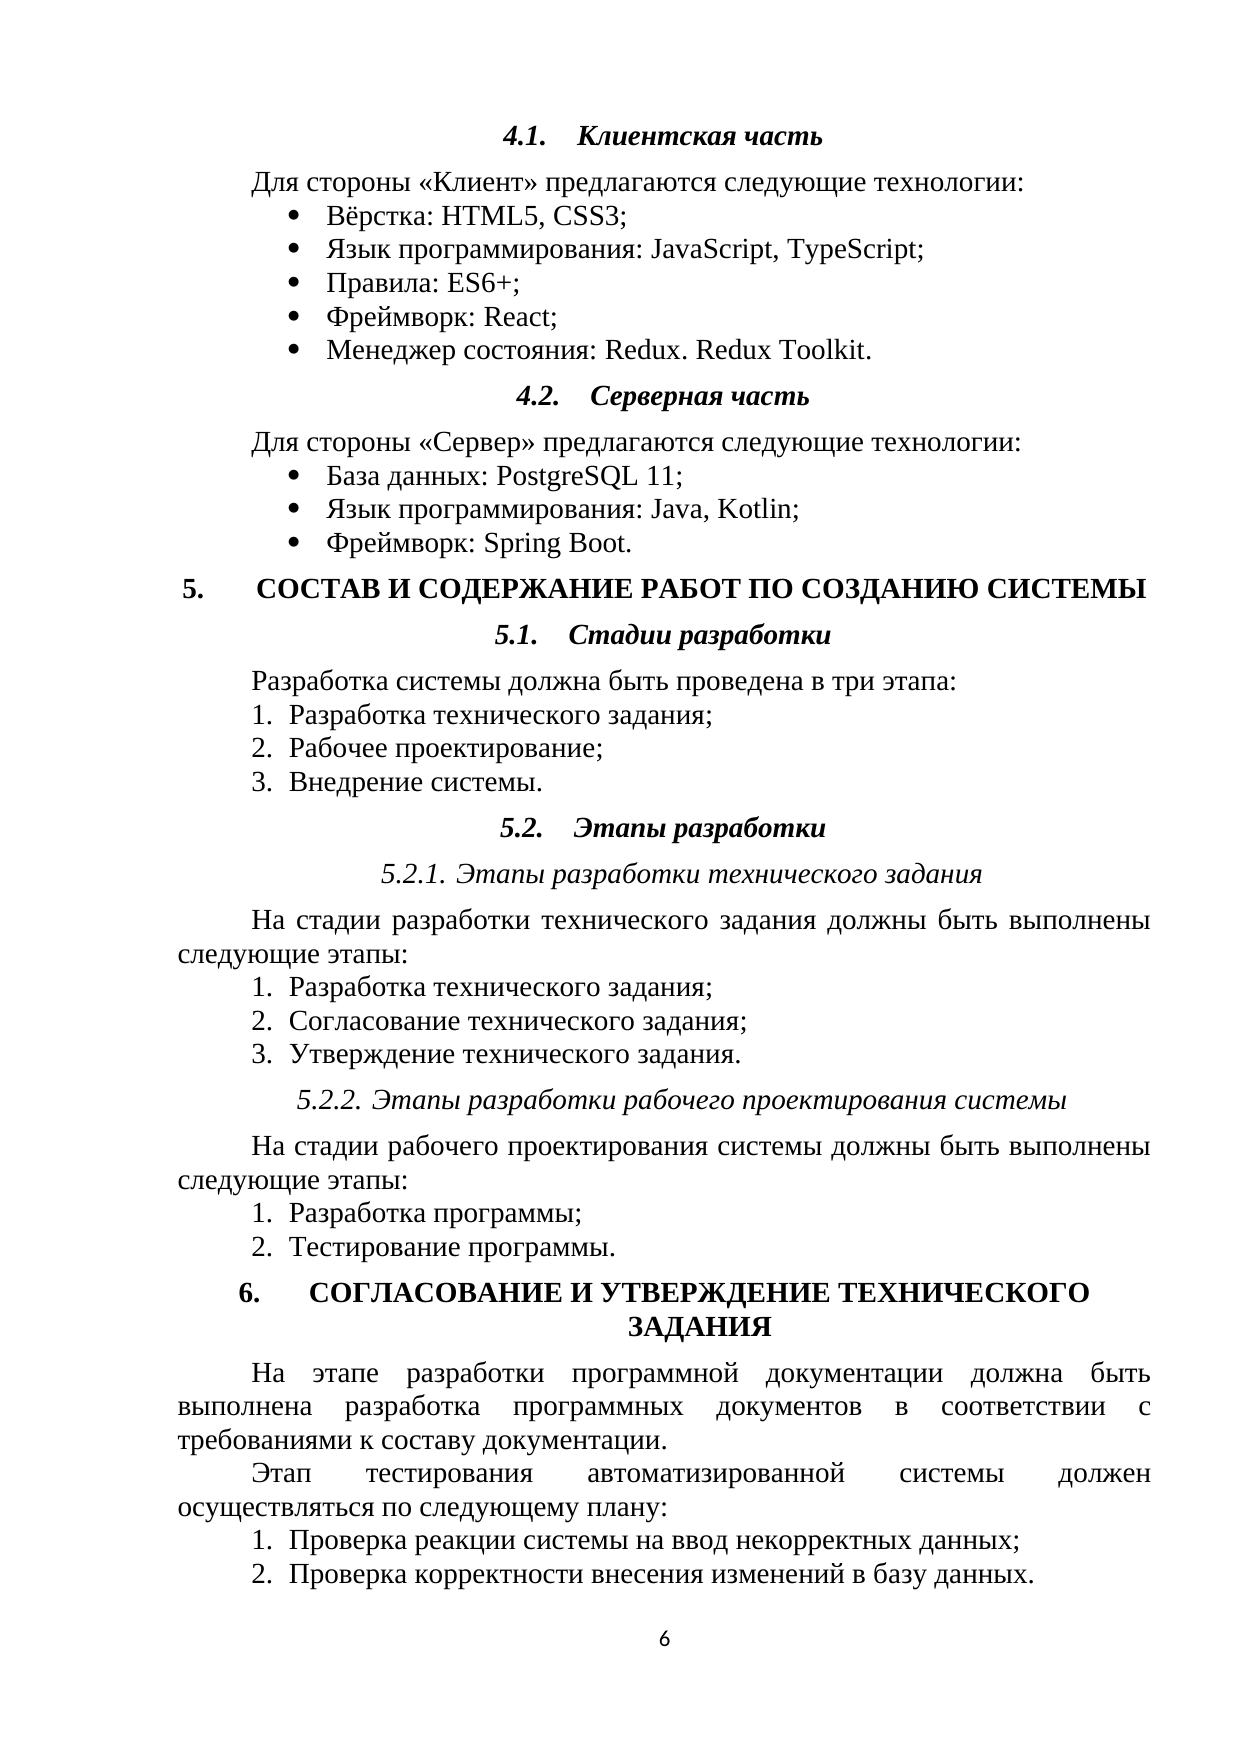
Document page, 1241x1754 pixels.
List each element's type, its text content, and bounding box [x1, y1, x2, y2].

text Для стороны «Клиент» предлагаются следующие технологии: [177, 164, 1152, 198]
list Разработка технического задания; [251, 697, 1152, 731]
list Тестирование программы. [251, 1229, 1152, 1263]
text 5.2. Этапы разработки [177, 810, 1152, 844]
list Менеджер состояния: Redux. Redux Toolkit. [288, 332, 1152, 366]
list Фреймворк: Spring Boot. [288, 525, 1152, 559]
list Разработка программы; [251, 1196, 1152, 1229]
text На этапе разработки программной документации должна быть выполнена разработка программных документов в соответствии с требованиями к составу документации. [177, 1355, 1152, 1455]
list Разработка технического задания; [251, 969, 1152, 1003]
list Этапы разработки технического задания [215, 856, 1152, 890]
list Проверка корректности внесения изменений в базу данных. [251, 1556, 1152, 1589]
list Вёрстка: HTML5, CSS3; [288, 198, 1152, 231]
text Разработка системы должна быть проведена в три этапа: [177, 663, 1152, 697]
list Язык программирования: JavaScript, TypeScript; [288, 231, 1152, 265]
list База данных: PostgreSQL 11; [288, 458, 1152, 492]
list Согласование и утверждение технического задания [177, 1275, 1152, 1342]
text 4.1. Клиентская часть [177, 118, 1152, 152]
list Утверждение технического задания. [251, 1036, 1152, 1070]
text 5.1. Стадии разработки [177, 617, 1152, 651]
list Язык программирования: Java, Kotlin; [288, 492, 1152, 525]
text Для стороны «Сервер» предлагаются следующие технологии: [177, 424, 1152, 458]
list Согласование технического задания; [251, 1003, 1152, 1036]
text На стадии разработки технического задания должны быть выполнены следующие этапы: [177, 902, 1152, 969]
text Этап тестирования автоматизированной системы должен осуществляться по следующему плану: [177, 1455, 1152, 1522]
list Этапы разработки рабочего проектирования системы [215, 1082, 1152, 1116]
list Рабочее проектирование; [251, 731, 1152, 764]
list Правила: ES6+; [288, 265, 1152, 299]
list Фреймворк: React; [288, 299, 1152, 332]
text На стадии рабочего проектирования системы должны быть выполнены следующие этапы: [177, 1128, 1152, 1196]
list Внедрение системы. [251, 764, 1152, 798]
text 4.2. Серверная часть [177, 378, 1152, 412]
text 5. Состав и содержание работ по созданию системы [177, 571, 1152, 605]
list Проверка реакции системы на ввод некорректных данных; [251, 1522, 1152, 1556]
